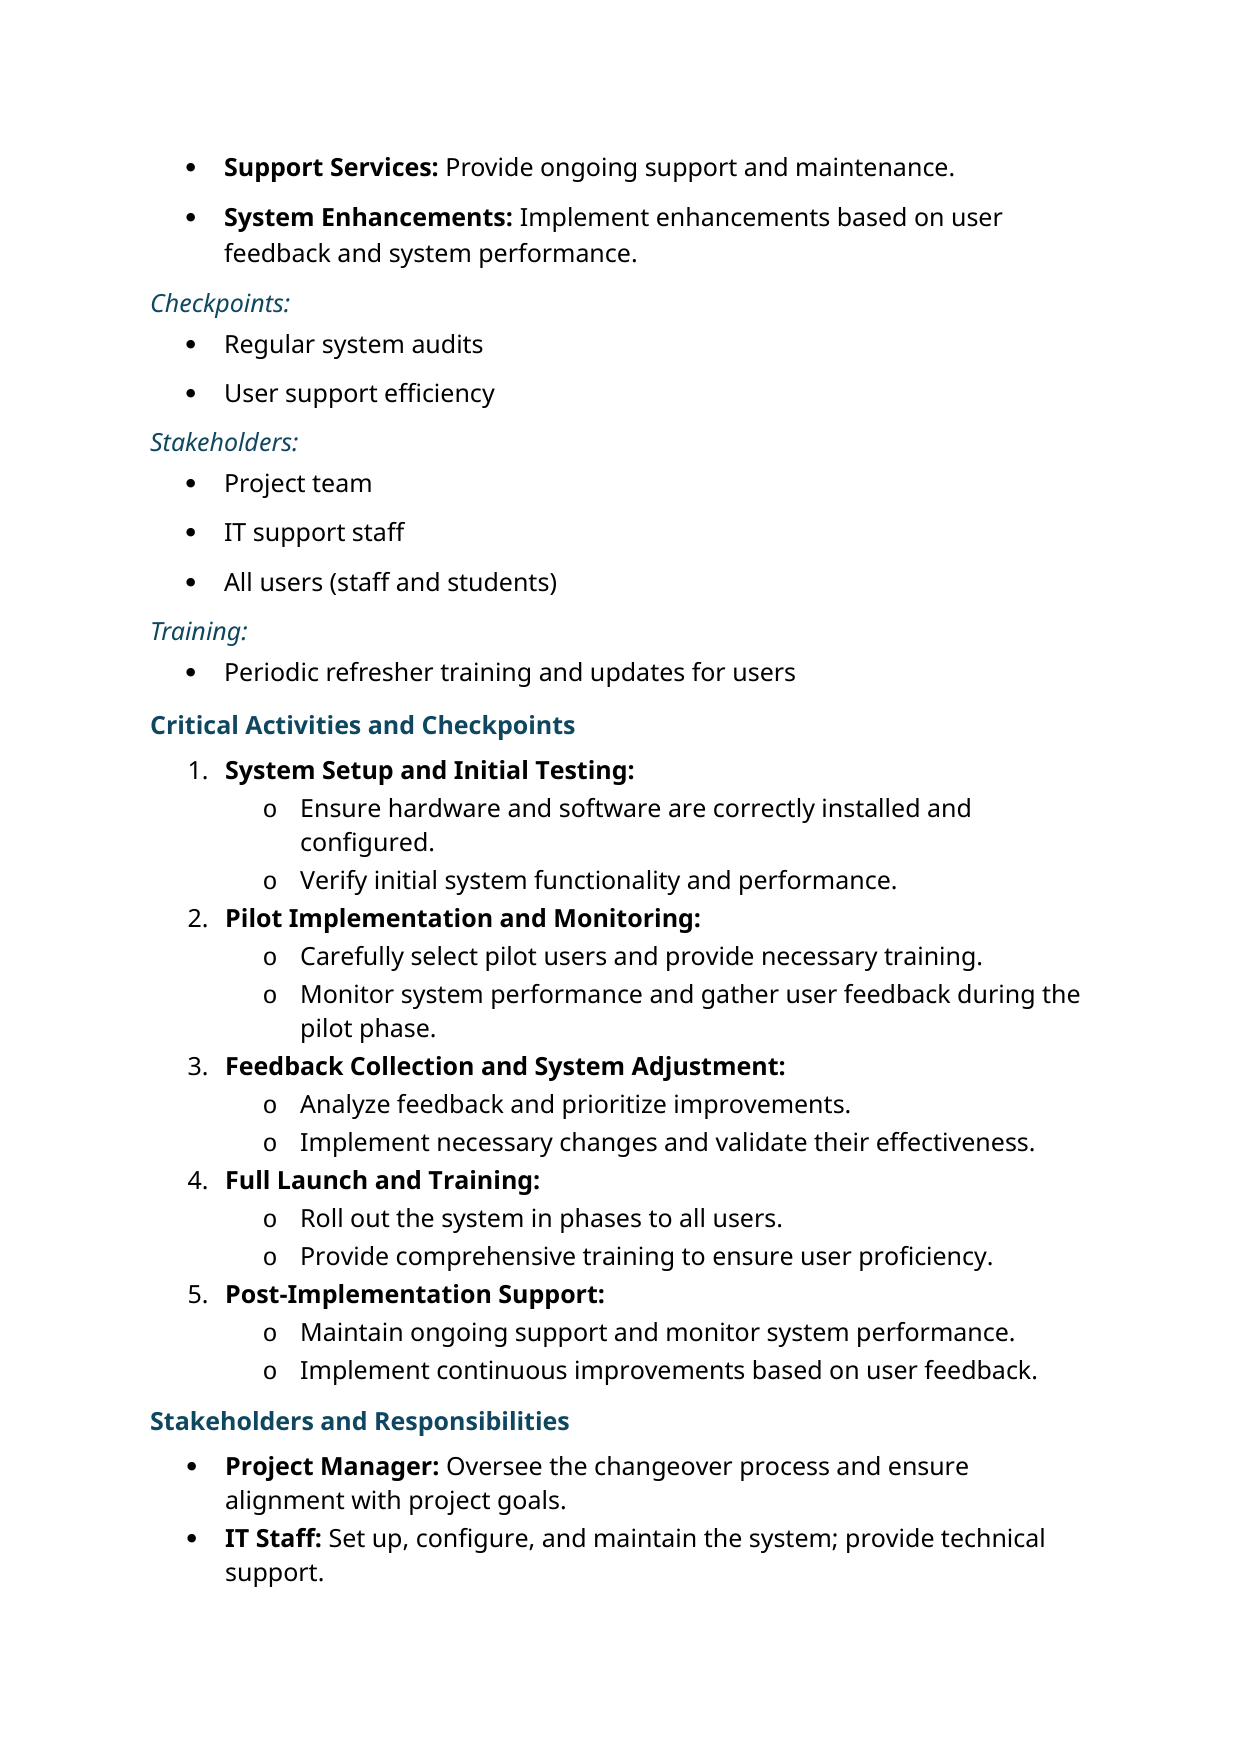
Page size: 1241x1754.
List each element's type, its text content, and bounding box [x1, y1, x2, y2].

list Ensure hardware and software are correctly installed and configured. [262, 791, 1090, 859]
list Regular system audits [186, 326, 1090, 360]
subtitle Checkpoints: [150, 285, 1090, 319]
subtitle Training: [150, 613, 1090, 648]
list Pilot Implementation and Monitoring: [187, 901, 1090, 935]
list Project team [186, 466, 1090, 500]
subtitle Critical Activities and Checkpoints [150, 708, 1090, 742]
list Support Services: Provide ongoing support and maintenance. [186, 150, 1090, 184]
list System Enhancements: Implement enhancements based on user feedback and system performance. [186, 199, 1090, 270]
list Carefully select pilot users and provide necessary training. [262, 939, 1090, 973]
list Implement necessary changes and validate their effectiveness. [262, 1125, 1090, 1159]
list Roll out the system in phases to all users. [262, 1201, 1090, 1235]
list System Setup and Initial Testing: [187, 753, 1090, 787]
list Verify initial system functionality and performance. [262, 863, 1090, 897]
subtitle Stakeholders and Responsibilities [150, 1403, 1090, 1437]
list Periodic refresher training and updates for users [186, 654, 1090, 688]
list Post-Implementation Support: [187, 1277, 1090, 1311]
list Full Launch and Training: [187, 1163, 1090, 1197]
list Provide comprehensive training to ensure user proficiency. [262, 1238, 1090, 1273]
list IT support staff [186, 515, 1090, 549]
list Implement continuous improvements based on user feedback. [262, 1352, 1090, 1387]
list Feedback Collection and System Adjustment: [187, 1049, 1090, 1083]
list Analyze feedback and prioritize improvements. [262, 1087, 1090, 1121]
list User support efficiency [186, 376, 1090, 409]
subtitle Stakeholders: [150, 425, 1090, 459]
list IT Staff: Set up, configure, and maintain the system; provide technical support. [187, 1520, 1090, 1588]
list All users (staff and students) [186, 564, 1090, 598]
list Monitor system performance and gather user feedback during the pilot phase. [262, 977, 1090, 1045]
list Maintain ongoing support and monitor system performance. [262, 1314, 1090, 1349]
list Project Manager: Oversee the changeover process and ensure alignment with project goals. [187, 1448, 1090, 1517]
